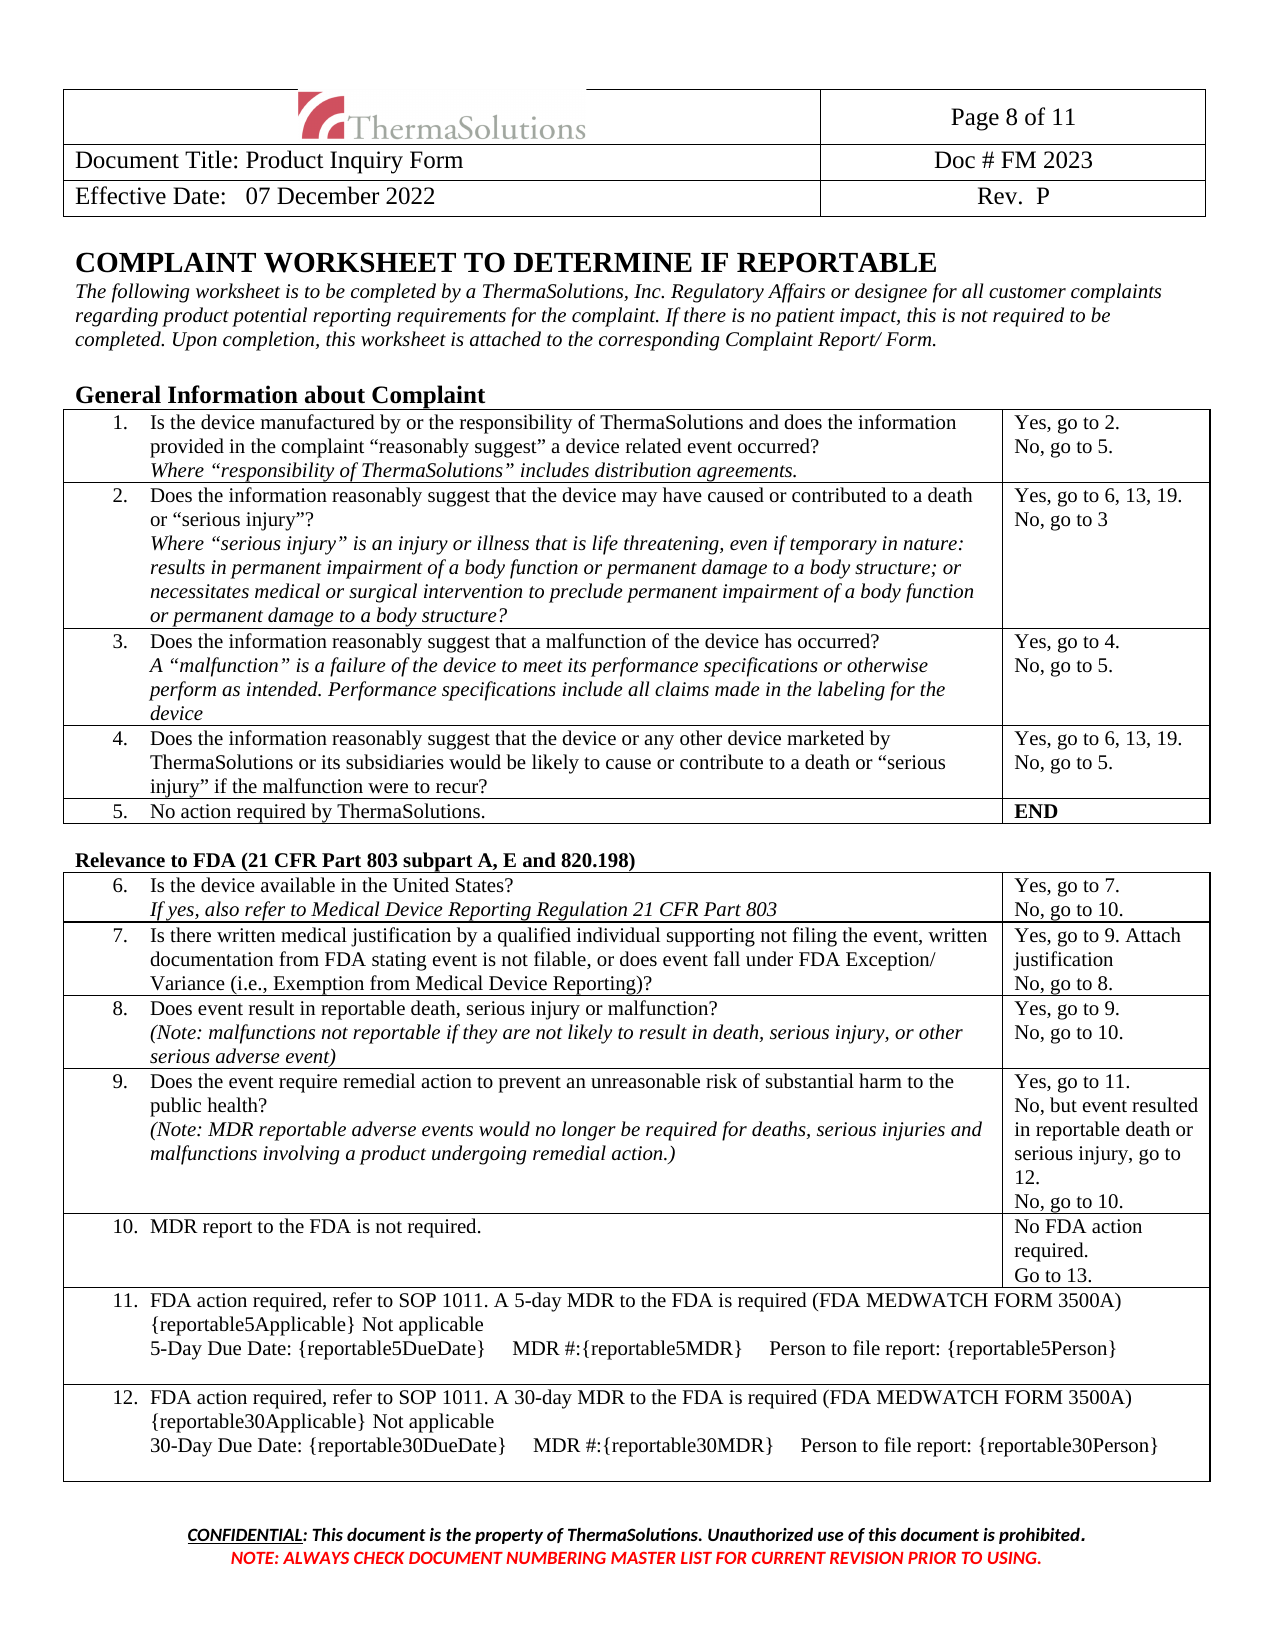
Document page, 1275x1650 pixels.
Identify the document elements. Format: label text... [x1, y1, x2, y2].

table_header Is the device available in the United States? If yes, also refer to Medical Device Reporting Regulation 21 CFR Part 803 [64, 873, 1002, 921]
table_cell MDR report to the FDA is not required. [64, 1214, 1002, 1287]
table_cell Yes, go to 6, 13, 19. No, go to 3 [1003, 483, 1209, 627]
table_cell Does the information reasonably suggest that the device may have caused or contributed to a death or “serious injury”? Where “serious injury” is an injury or illness that is life threatening, even if temporary in nature: results in permanent impairment of a body function or permanent damage to a body structure; or necessitates medical or surgical intervention to preclude permanent impairment of a body function or permanent damage to a body structure? [64, 483, 1002, 627]
table_cell FDA action required, refer to SOP 1011. A 30-day MDR to the FDA is required (FDA MEDWATCH FORM 3500A) {reportable30Applicable} Not applicable 30-Day Due Date: {reportable30DueDate} MDR #:{reportable30MDR} Person to file report: {reportable30Person} [64, 1385, 1209, 1481]
text Relevance to FDA (21 CFR Part 803 subpart A, E and 820.198) [75, 848, 1200, 872]
table_cell Is there written medical justification by a qualified individual supporting not filing the event, written documentation from FDA stating event is not filable, or does event fall under FDA Exception/ Variance (i.e., Exemption from Medical Device Reporting)? [64, 923, 1002, 995]
table_header Yes, go to 2. No, go to 5. [1003, 410, 1209, 482]
table_cell FDA action required, refer to SOP 1011. A 5-day MDR to the FDA is required (FDA MEDWATCH FORM 3500A) {reportable5Applicable} Not applicable 5-Day Due Date: {reportable5DueDate} MDR #:{reportable5MDR} Person to file report: {reportable5Person} [64, 1288, 1209, 1384]
table_cell Does the information reasonably suggest that the device or any other device marketed by ThermaSolutions or its subsidiaries would be likely to cause or contribute to a death or “serious injury” if the malfunction were to recur? [64, 726, 1002, 798]
table_cell Does the information reasonably suggest that a malfunction of the device has occurred? A “malfunction” is a failure of the device to meet its performance specifications or otherwise perform as intended. Performance specifications include all claims made in the labeling for the device [64, 629, 1002, 725]
text General Information about Complaint [75, 380, 1200, 409]
text COMPLAINT WORKSHEET TO DETERMINE IF REPORTABLE [75, 246, 1200, 279]
table_header Yes, go to 7. No, go to 10. [1003, 873, 1209, 921]
table_cell Does event result in reportable death, serious injury or malfunction? (Note: malfunctions not reportable if they are not likely to result in death, serious injury, or other serious adverse event) [64, 996, 1002, 1068]
table_cell Does the event require remedial action to prevent an unreasonable risk of substantial harm to the public health? (Note: MDR reportable adverse events would no longer be required for deaths, serious injuries and malfunctions involving a product undergoing remedial action.) [64, 1069, 1002, 1213]
text The following worksheet is to be completed by a ThermaSolutions, Inc. Regulatory Affairs or designee for all customer complaints regarding product potential reporting requirements for the complaint. If there is no patient impact, this is not required to be completed. Upon completion, this worksheet is attached to the corresponding Complaint Report/ Form. [75, 279, 1200, 351]
table_cell Yes, go to 6, 13, 19. No, go to 5. [1003, 726, 1209, 798]
picture [297, 89, 587, 142]
table_cell Yes, go to 9. Attach justification No, go to 8. [1003, 923, 1209, 995]
table_cell Yes, go to 11. No, but event resulted in reportable death or serious injury, go to 12. No, go to 10. [1003, 1069, 1209, 1213]
table_header Is the device manufactured by or the responsibility of ThermaSolutions and does the information provided in the complaint “reasonably suggest” a device related event occurred? Where “responsibility of ThermaSolutions” includes distribution agreements. [64, 410, 1002, 482]
table_cell Yes, go to 4. No, go to 5. [1003, 629, 1209, 725]
table_cell Yes, go to 9. No, go to 10. [1003, 996, 1209, 1068]
table_cell No FDA action required. Go to 13. [1003, 1214, 1209, 1287]
table_cell No action required by ThermaSolutions. [64, 799, 1002, 823]
table_cell END [1003, 799, 1209, 823]
